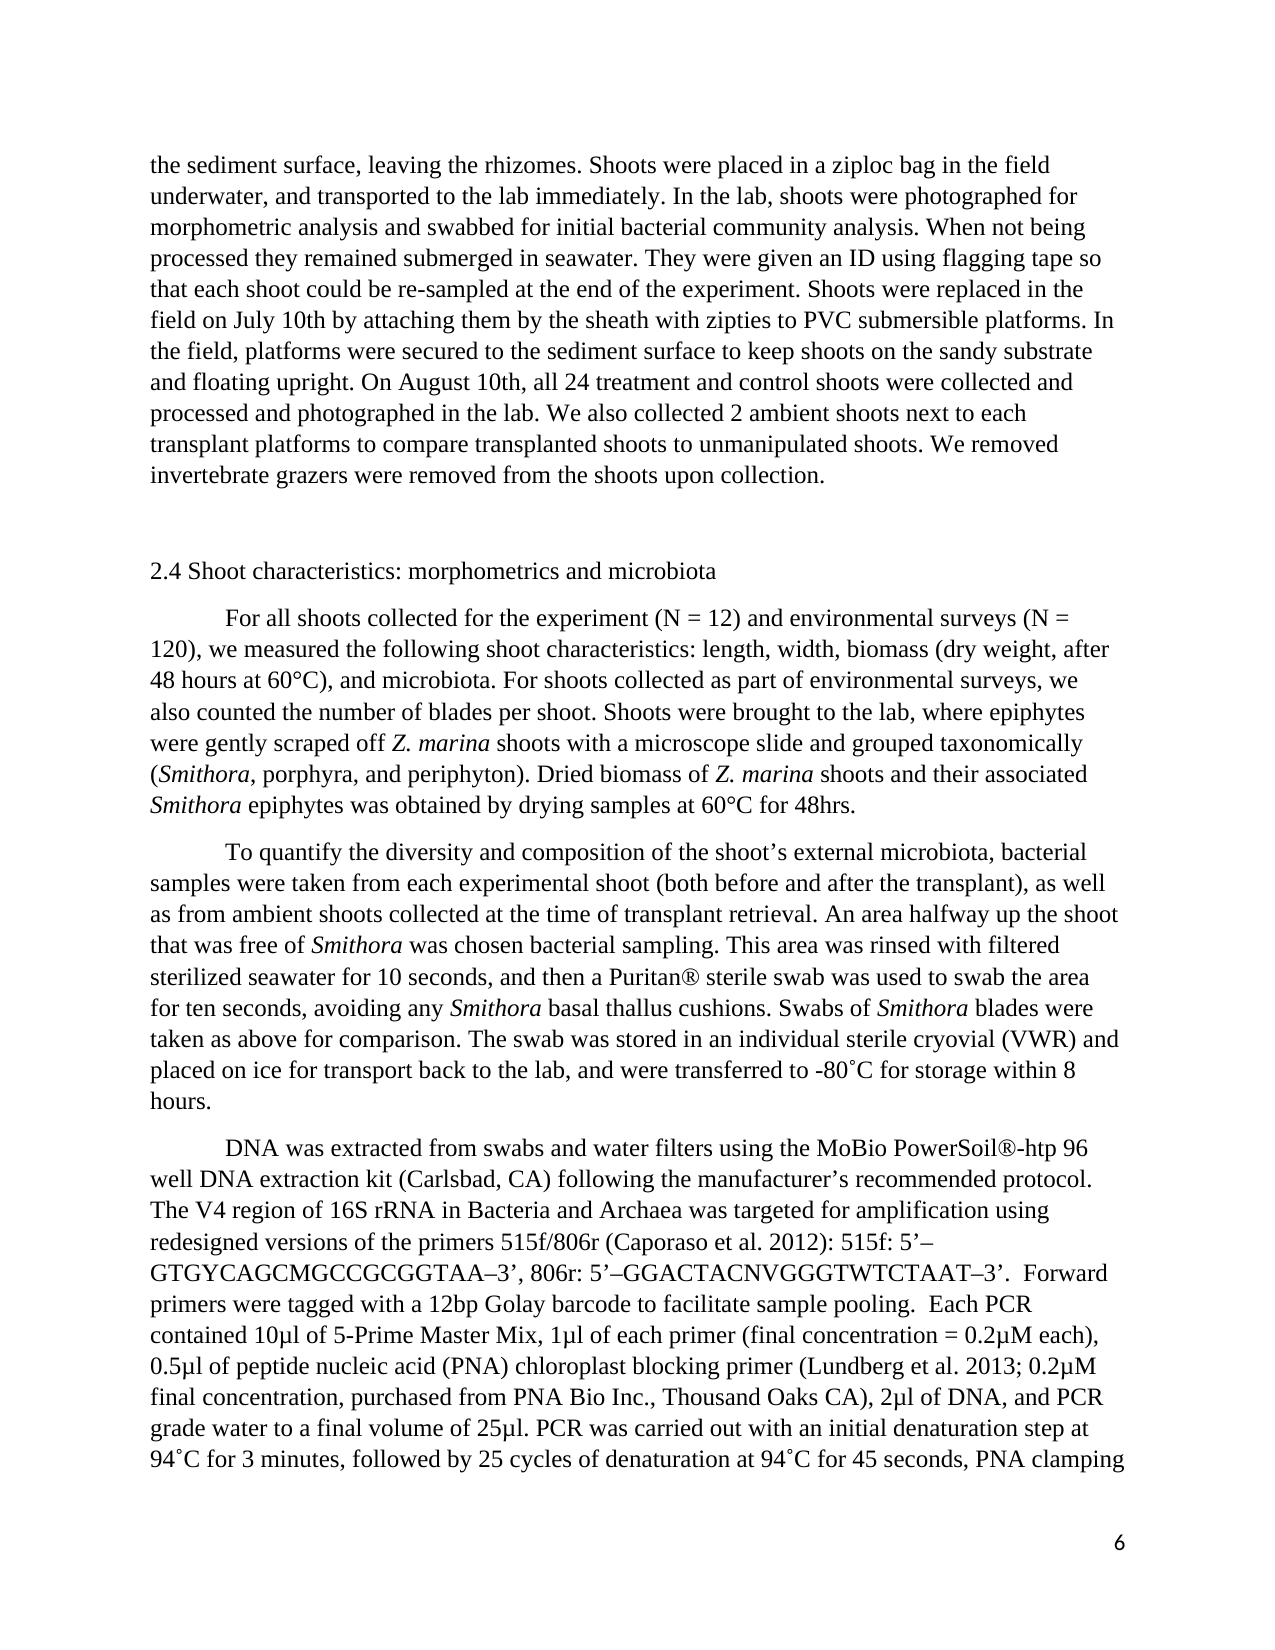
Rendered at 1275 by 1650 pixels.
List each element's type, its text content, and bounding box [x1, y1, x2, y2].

text For all shoots collected for the experiment (N = 12) and environmental surveys (N = 120), we measured the following shoot characteristics: length, width, biomass (dry weight, after 48 hours at 60°C), and microbiota. For shoots collected as part of environmental surveys, we also counted the number of blades per shoot. Shoots were brought to the lab, where epiphytes were gently scraped off Z. marina shoots with a microscope slide and grouped taxonomically (Smithora, porphyra, and periphyton). Dried biomass of Z. marina shoots and their associated Smithora epiphytes was obtained by drying samples at 60°C for 48hrs. [150, 603, 1125, 818]
text To quantify the diversity and composition of the shoot’s external microbiota, bacterial samples were taken from each experimental shoot (both before and after the transplant), as well as from ambient shoots collected at the time of transplant retrieval. An area halfway up the shoot that was free of Smithora was chosen bacterial sampling. This area was rinsed with filtered sterilized seawater for 10 seconds, and then a Puritan® sterile swab was used to swab the area for ten seconds, avoiding any Smithora basal thallus cushions. Swabs of Smithora blades were taken as above for comparison. The swab was stored in an individual sterile cryovial (VWR) and placed on ice for transport back to the lab, and were transferred to -80˚C for storage within 8 hours. [150, 837, 1125, 1114]
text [150, 150, 1125, 489]
text 2.4 Shoot characteristics: morphometrics and microbiota [150, 556, 1125, 584]
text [150, 1133, 1125, 1473]
